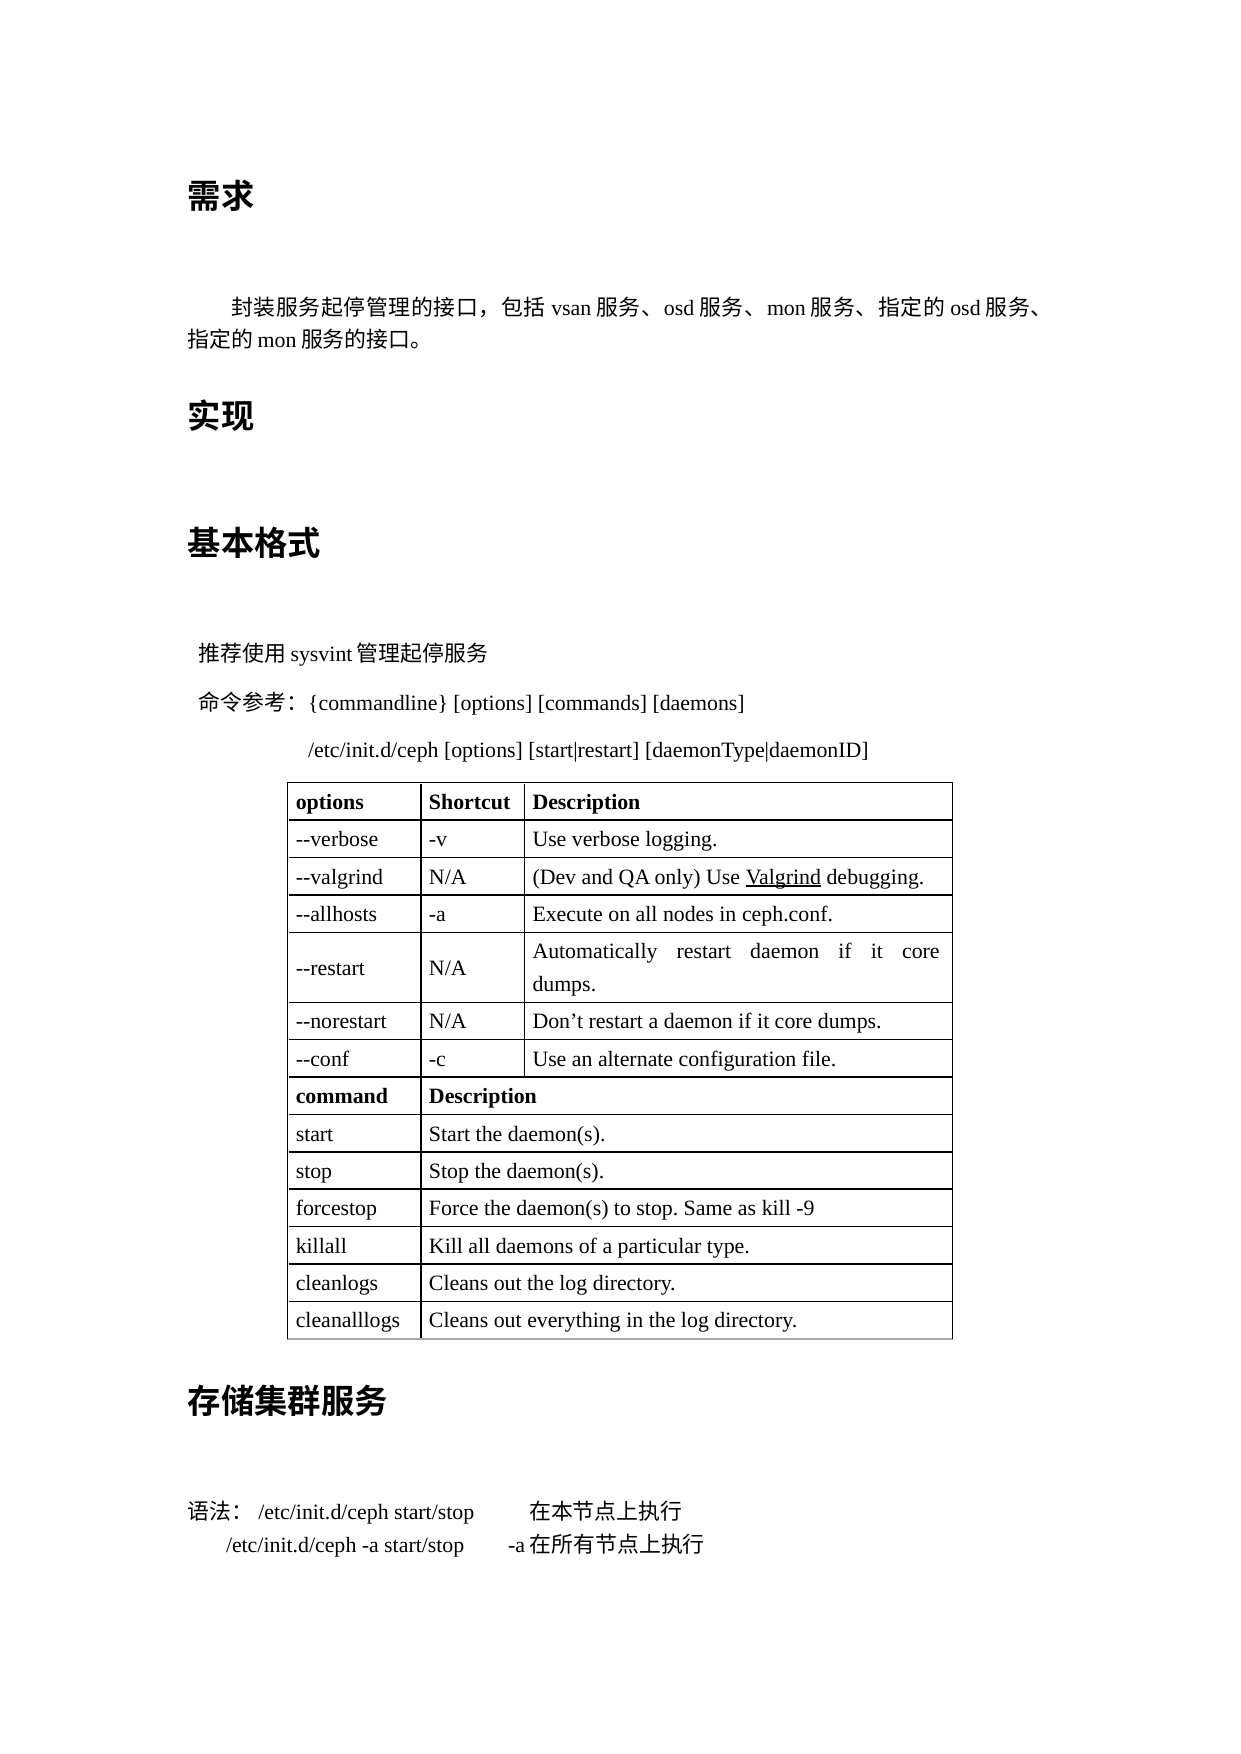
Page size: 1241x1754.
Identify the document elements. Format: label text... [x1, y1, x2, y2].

table_cell Stop the daemon(s). [422, 1153, 952, 1188]
subtitle 存储集群服务 [187, 1367, 1053, 1432]
text /etc/init.d/ceph [options] [start|restart] [daemonType|daemonID] [187, 733, 1053, 766]
text /etc/init.d/ceph -a start/stop -a在所有节点上执行 [187, 1526, 1053, 1559]
subtitle 实现 [187, 381, 1053, 446]
table_cell -a [422, 896, 524, 931]
subtitle 需求 [187, 162, 1053, 227]
table_cell -c [422, 1040, 524, 1076]
table_cell N/A [422, 858, 524, 894]
table_cell (Dev and QA only) Use Valgrind debugging. [525, 858, 952, 894]
table_header Description [525, 783, 952, 819]
table_cell Force the daemon(s) to stop. Same as kill -9 [422, 1190, 952, 1226]
table_cell Description [422, 1078, 952, 1113]
table_cell Start the daemon(s). [422, 1115, 952, 1151]
text 语法： /etc/init.d/ceph start/stop 在本节点上执行 [187, 1494, 1053, 1526]
table_cell Don’t restart a daemon if it core dumps. [525, 1003, 952, 1039]
table_cell --valgrind [288, 858, 420, 894]
table_cell Use an alternate configuration file. [525, 1040, 952, 1076]
table_cell --norestart [288, 1003, 420, 1039]
subtitle 基本格式 [187, 508, 1053, 573]
table_cell -v [422, 821, 524, 857]
table_cell Cleans out everything in the log directory. [422, 1302, 952, 1338]
table_cell N/A [422, 933, 524, 1001]
table_cell --restart [288, 933, 420, 1001]
table_cell Use verbose logging. [525, 821, 952, 857]
table_cell cleanlogs [288, 1264, 420, 1301]
table_header Shortcut [422, 783, 524, 819]
table_cell Cleans out the log directory. [422, 1265, 952, 1301]
table_cell N/A [422, 1003, 524, 1039]
table_cell killall [288, 1227, 420, 1263]
table_header options [288, 783, 421, 819]
table_cell --allhosts [288, 895, 420, 931]
table_cell start [288, 1115, 420, 1151]
table_cell cleanalllogs [288, 1302, 420, 1338]
table_cell Execute on all nodes in ceph.conf. [525, 896, 952, 931]
table_cell --verbose [288, 820, 420, 857]
table_cell Kill all daemons of a particular type. [422, 1227, 952, 1263]
table_cell stop [288, 1152, 420, 1188]
table_cell --conf [288, 1040, 420, 1076]
table_cell Automatically restart daemon if it core dumps. [525, 933, 952, 1001]
table_cell forcestop [288, 1189, 420, 1226]
table_cell command [288, 1077, 420, 1113]
text 封装服务起停管理的接口，包括vsan服务、osd服务、mon服务、指定的osd服务、指定的mon服务的接口。 [187, 289, 1053, 354]
text 命令参考：{commandline} [options] [commands] [daemons] [187, 684, 1053, 717]
text 推荐使用sysvint管理起停服务 [187, 636, 1053, 668]
